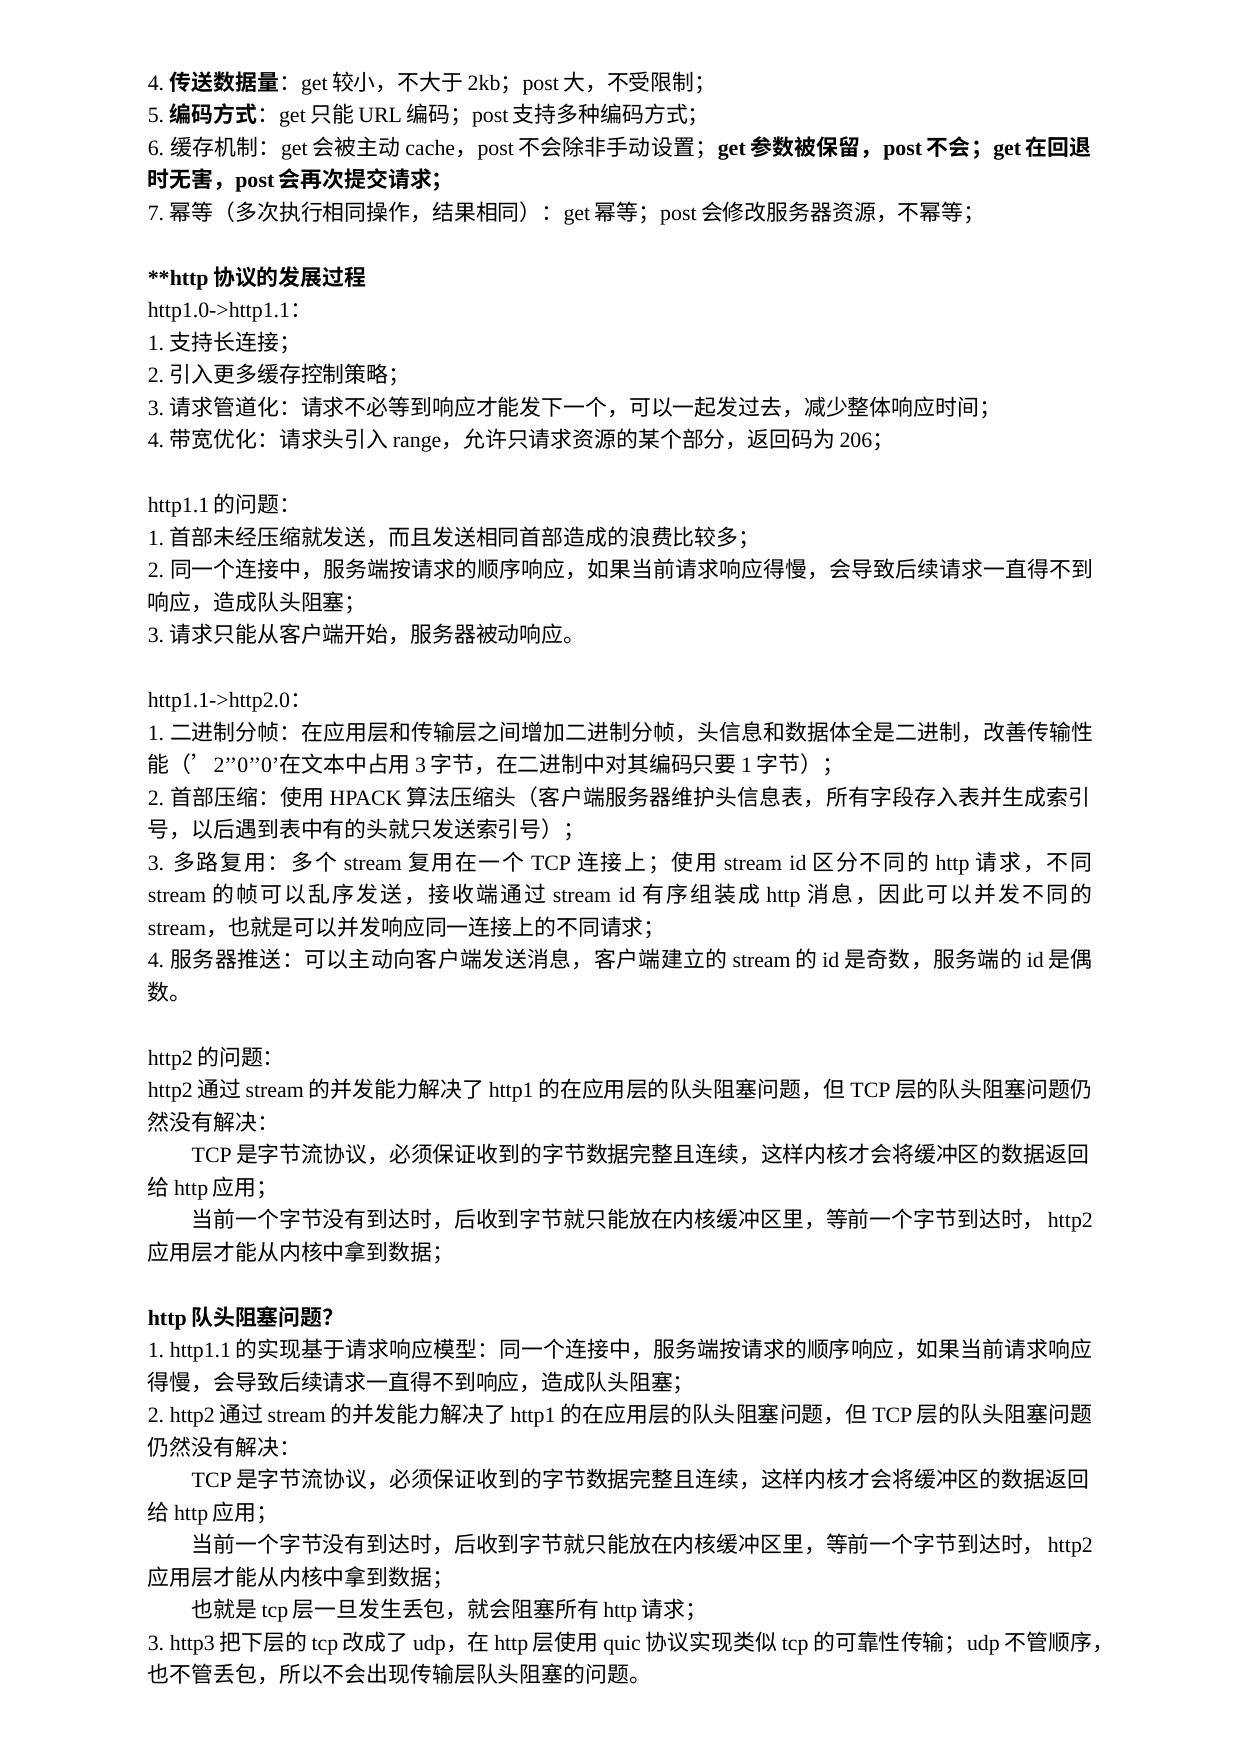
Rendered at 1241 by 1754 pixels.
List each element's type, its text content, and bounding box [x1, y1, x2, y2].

text **http协议的发展过程 [148, 259, 1093, 292]
text 6. 缓存机制：get会被主动cache，post不会除非手动设置；get参数被保留，post不会；get在回退时无害，post会再次提交请求； [148, 129, 1093, 194]
text 2. 引入更多缓存控制策略； [148, 357, 1093, 389]
text http1.1的问题： [148, 487, 1093, 519]
text 5. 编码方式：get只能URL编码；post支持多种编码方式； [148, 97, 1093, 129]
text 3. 请求只能从客户端开始，服务器被动响应。 [148, 617, 1093, 649]
text http1.0->http1.1： [148, 292, 1093, 324]
text 4. 传送数据量：get较小，不大于2kb；post大，不受限制； [148, 64, 1093, 97]
text 1. 支持长连接； [148, 324, 1093, 357]
text 2. http2通过stream的并发能力解决了http1的在应用层的队头阻塞问题，但TCP层的队头阻塞问题仍然没有解决： [148, 1397, 1093, 1462]
text 当前一个字节没有到达时，后收到字节就只能放在内核缓冲区里，等前一个字节到达时，http2应用层才能从内核中拿到数据； [148, 1202, 1093, 1267]
text http1.1->http2.0： [148, 682, 1093, 714]
text 1. 首部未经压缩就发送，而且发送相同首部造成的浪费比较多； [148, 519, 1093, 552]
text 4. 带宽优化：请求头引入range，允许只请求资源的某个部分，返回码为206； [148, 422, 1093, 454]
text 3. 多路复用：多个stream复用在一个TCP连接上；使用stream id区分不同的http请求，不同stream的帧可以乱序发送，接收端通过stream id有序组装成http消息，因此可以并发不同的stream，也就是可以并发响应同一连接上的不同请求； [148, 844, 1093, 942]
text TCP是字节流协议，必须保证收到的字节数据完整且连续，这样内核才会将缓冲区的数据返回给http应用； [148, 1137, 1093, 1202]
text 7. 幂等（多次执行相同操作，结果相同）：get幂等；post会修改服务器资源，不幂等； [148, 194, 1093, 227]
text 1. http1.1的实现基于请求响应模型：同一个连接中，服务端按请求的顺序响应，如果当前请求响应得慢，会导致后续请求一直得不到响应，造成队头阻塞； [148, 1332, 1093, 1397]
text 当前一个字节没有到达时，后收到字节就只能放在内核缓冲区里，等前一个字节到达时，http2应用层才能从内核中拿到数据； [148, 1527, 1093, 1592]
text 2. 首部压缩：使用HPACK算法压缩头（客户端服务器维护头信息表，所有字段存入表并生成索引号，以后遇到表中有的头就只发送索引号）； [148, 779, 1093, 844]
text http2通过stream的并发能力解决了http1的在应用层的队头阻塞问题，但TCP层的队头阻塞问题仍然没有解决： [148, 1072, 1093, 1137]
text 3. http3把下层的tcp改成了udp，在http层使用quic协议实现类似tcp的可靠性传输；udp不管顺序，也不管丢包，所以不会出现传输层队头阻塞的问题。 [148, 1624, 1093, 1689]
text TCP是字节流协议，必须保证收到的字节数据完整且连续，这样内核才会将缓冲区的数据返回给http应用； [148, 1462, 1093, 1527]
text 3. 请求管道化：请求不必等到响应才能发下一个，可以一起发过去，减少整体响应时间； [148, 389, 1093, 422]
text 2. 同一个连接中，服务端按请求的顺序响应，如果当前请求响应得慢，会导致后续请求一直得不到响应，造成队头阻塞； [148, 552, 1093, 617]
text 也就是tcp层一旦发生丢包，就会阻塞所有http请求； [148, 1592, 1093, 1624]
text http2的问题： [148, 1039, 1093, 1072]
text 1. 二进制分帧：在应用层和传输层之间增加二进制分帧，头信息和数据体全是二进制，改善传输性能（’2’’0’’0’在文本中占用3字节，在二进制中对其编码只要1字节）； [148, 714, 1093, 779]
text http队头阻塞问题？ [148, 1299, 1093, 1332]
text 4. 服务器推送：可以主动向客户端发送消息，客户端建立的stream的id是奇数，服务端的id是偶数。 [148, 942, 1093, 1007]
